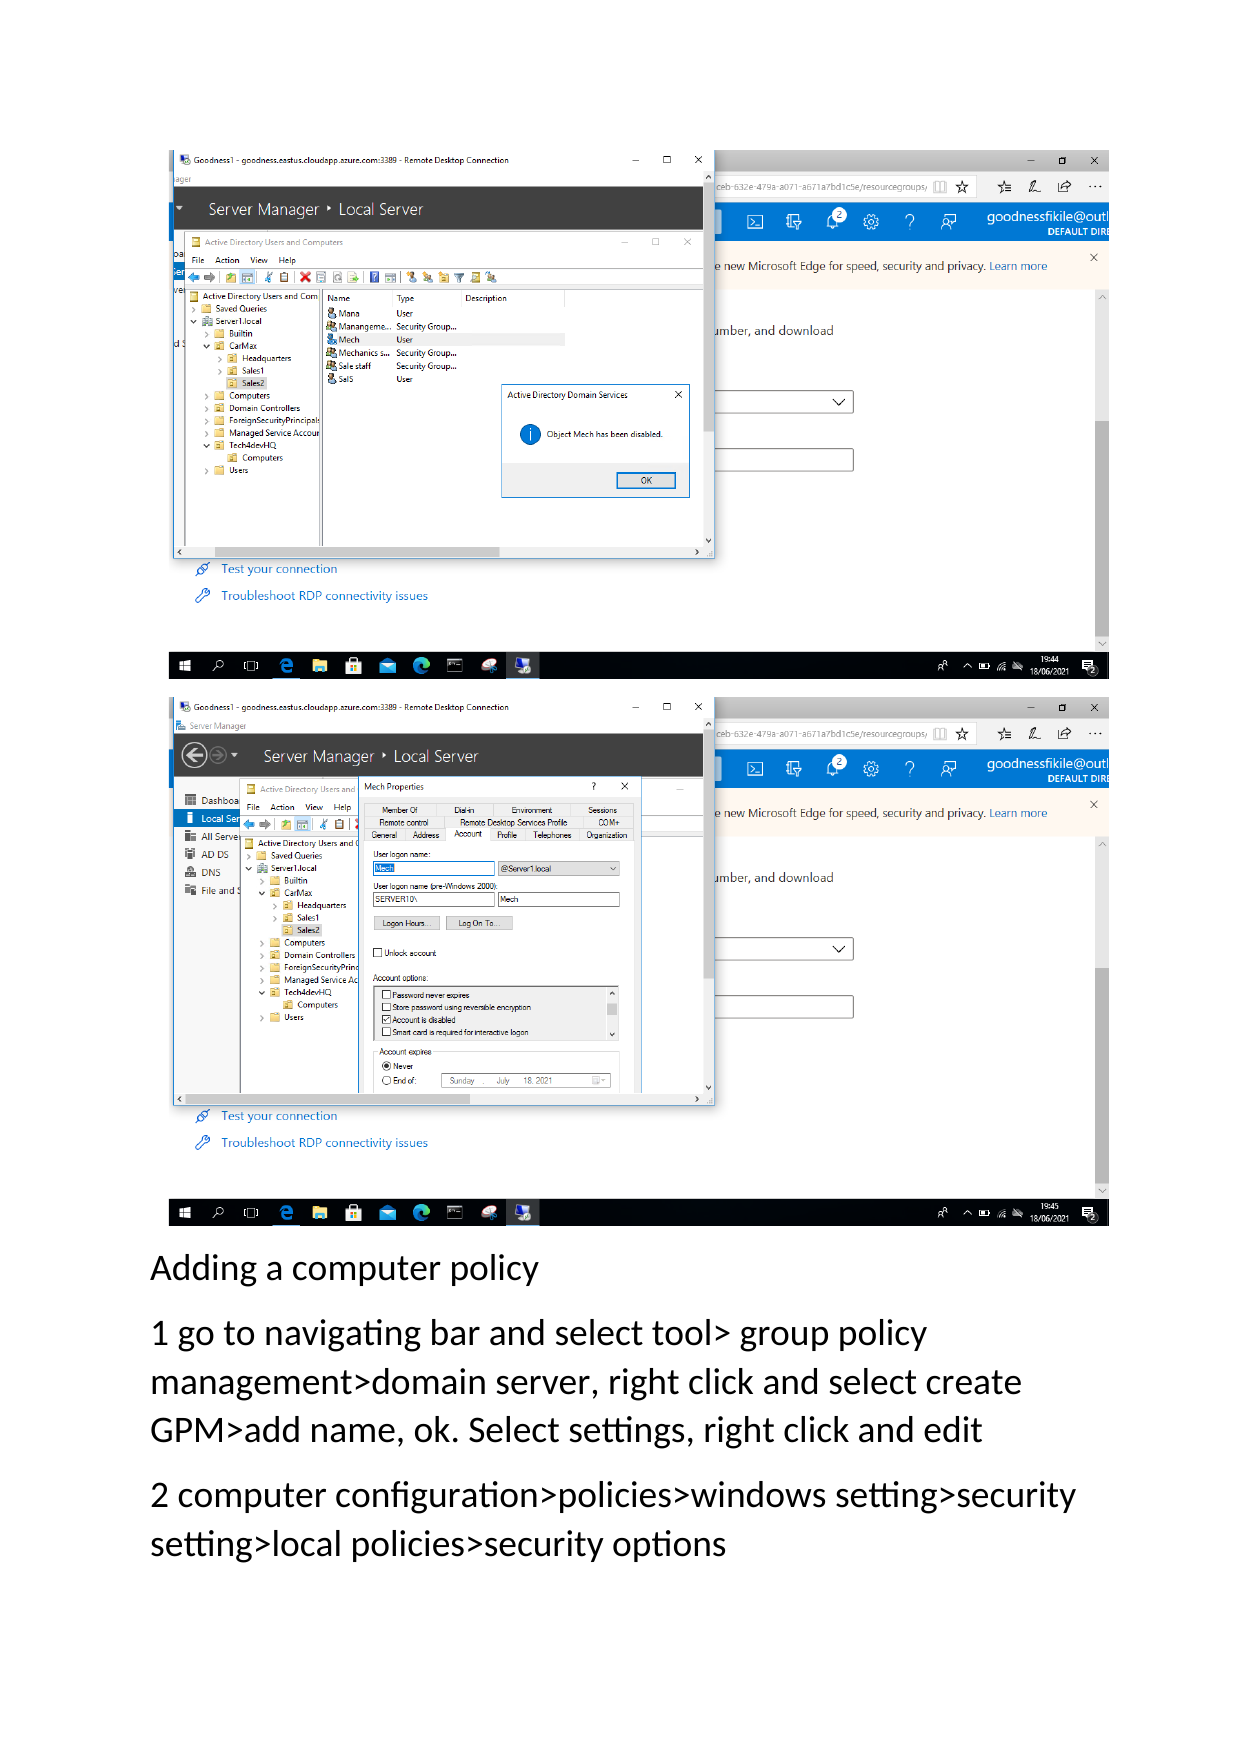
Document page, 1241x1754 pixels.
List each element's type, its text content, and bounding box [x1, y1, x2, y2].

text Adding a computer policy [150, 1244, 1090, 1290]
text 1 go to navigating bar and select tool> group policy management>domain server, right click and select create GPM>add name, ok. Select settings, right click and edit [150, 1309, 1090, 1452]
text 2 computer configuration>policies>windows setting>security setting>local policies>security options [150, 1471, 1090, 1566]
